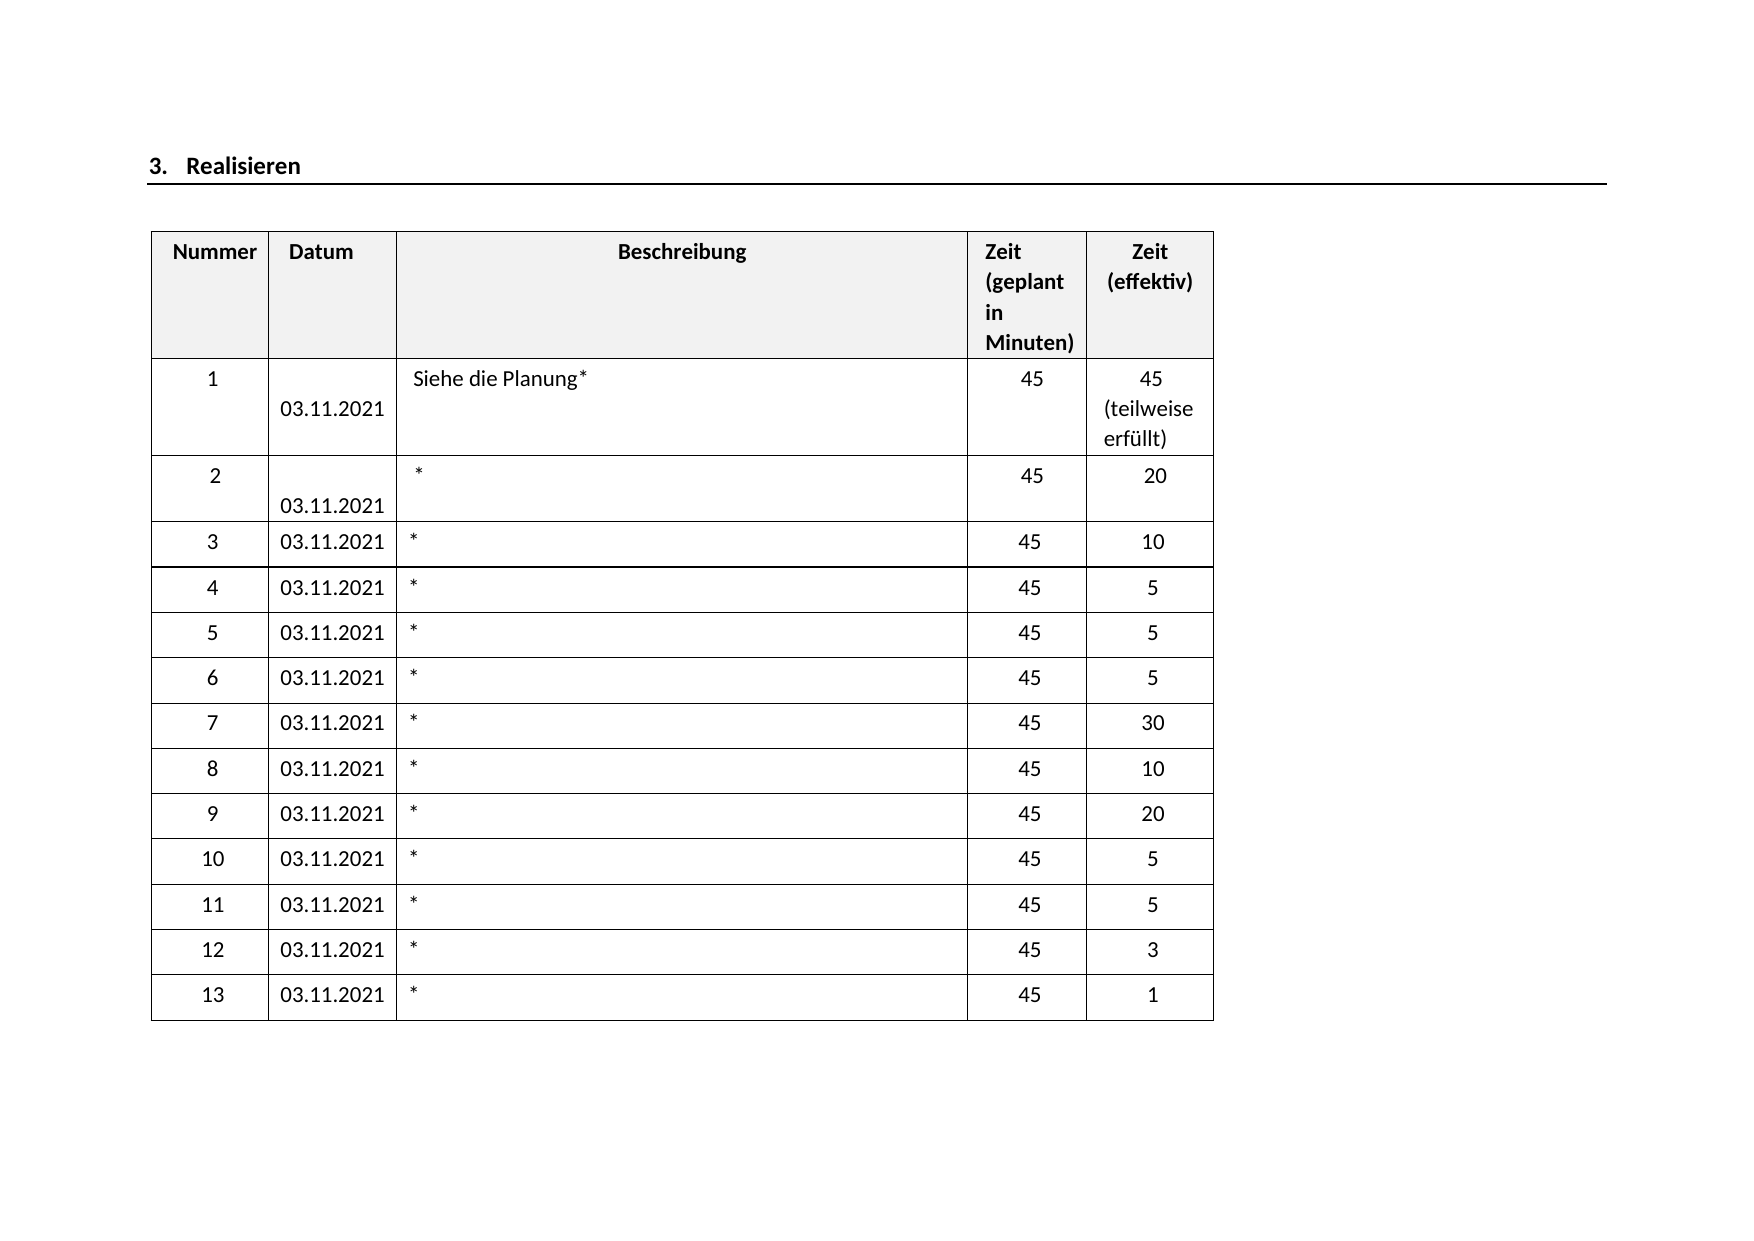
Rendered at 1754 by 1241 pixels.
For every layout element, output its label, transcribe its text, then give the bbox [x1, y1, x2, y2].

table_cell 45 [968, 885, 1086, 929]
table_cell * [397, 658, 967, 702]
table_cell 8 [152, 749, 268, 793]
table_cell 03.11.2021 [269, 704, 396, 748]
table_cell 9 [152, 794, 268, 838]
table_cell * [397, 930, 967, 974]
table_cell 6 [152, 658, 268, 702]
table_cell 7 [152, 704, 268, 748]
table_cell * [397, 456, 967, 521]
table_cell 10 [152, 839, 268, 884]
table_cell * [397, 568, 967, 612]
subtitle Realisieren [148, 151, 1604, 181]
table_cell 03.11.2021 [269, 456, 396, 521]
table_header Nummer [152, 232, 268, 358]
table_cell 45 [968, 794, 1086, 838]
table_cell 5 [1087, 885, 1213, 929]
table_cell 45 [968, 975, 1086, 1019]
table_cell * [397, 975, 967, 1019]
table_header Beschreibung [397, 232, 967, 358]
table_cell 1 [1087, 975, 1213, 1019]
table_cell 45 [968, 522, 1086, 566]
table_cell * [397, 885, 967, 929]
table_cell 45 [968, 749, 1086, 793]
table_cell 03.11.2021 [269, 522, 396, 566]
table_cell 3 [152, 522, 268, 566]
table_cell 45 [968, 568, 1086, 612]
table_cell 03.11.2021 [269, 975, 396, 1019]
table_cell 03.11.2021 [269, 658, 396, 702]
table_cell Siehe die Planung* [397, 359, 967, 455]
table_cell 45 (teilweise erfüllt) [1087, 359, 1213, 455]
table_cell 45 [968, 359, 1086, 455]
table_cell 3 [1087, 930, 1213, 974]
table_cell 5 [1087, 839, 1213, 884]
table_cell 12 [152, 930, 268, 974]
table_cell 03.11.2021 [269, 930, 396, 974]
table_cell 10 [1087, 522, 1213, 566]
table_cell * [397, 704, 967, 748]
table_cell 03.11.2021 [269, 885, 396, 929]
table_cell 03.11.2021 [269, 568, 396, 612]
table_cell 45 [968, 704, 1086, 748]
table_cell 45 [968, 613, 1086, 657]
table_cell 5 [1087, 613, 1213, 657]
table_cell 5 [1087, 658, 1213, 702]
table_cell 20 [1087, 794, 1213, 838]
table_cell 10 [1087, 749, 1213, 793]
table_cell 13 [152, 975, 268, 1019]
table_cell 5 [1087, 568, 1213, 612]
table_cell 03.11.2021 [269, 749, 396, 793]
table_cell 45 [968, 839, 1086, 884]
table_cell 03.11.2021 [269, 839, 396, 884]
table_cell 30 [1087, 704, 1213, 748]
table_cell * [397, 613, 967, 657]
table_cell 45 [968, 658, 1086, 702]
table_header Zeit (effektiv) [1087, 232, 1213, 358]
table_cell 03.11.2021 [269, 359, 396, 455]
table_cell 20 [1087, 456, 1213, 521]
table_cell 03.11.2021 [269, 794, 396, 838]
table_cell 2 [152, 456, 268, 521]
table_header Zeit (geplant in Minuten) [968, 232, 1086, 358]
table_cell 45 [968, 930, 1086, 974]
table_cell 5 [152, 613, 268, 657]
table_cell 11 [152, 885, 268, 929]
table_cell * [397, 522, 967, 566]
table_cell 45 [968, 456, 1086, 521]
table_cell 03.11.2021 [269, 613, 396, 657]
table_cell * [397, 839, 967, 884]
table_header Datum [269, 232, 396, 358]
table_cell * [397, 794, 967, 838]
table_cell 1 [152, 359, 268, 455]
table_cell 4 [152, 568, 268, 612]
table_cell * [397, 749, 967, 793]
